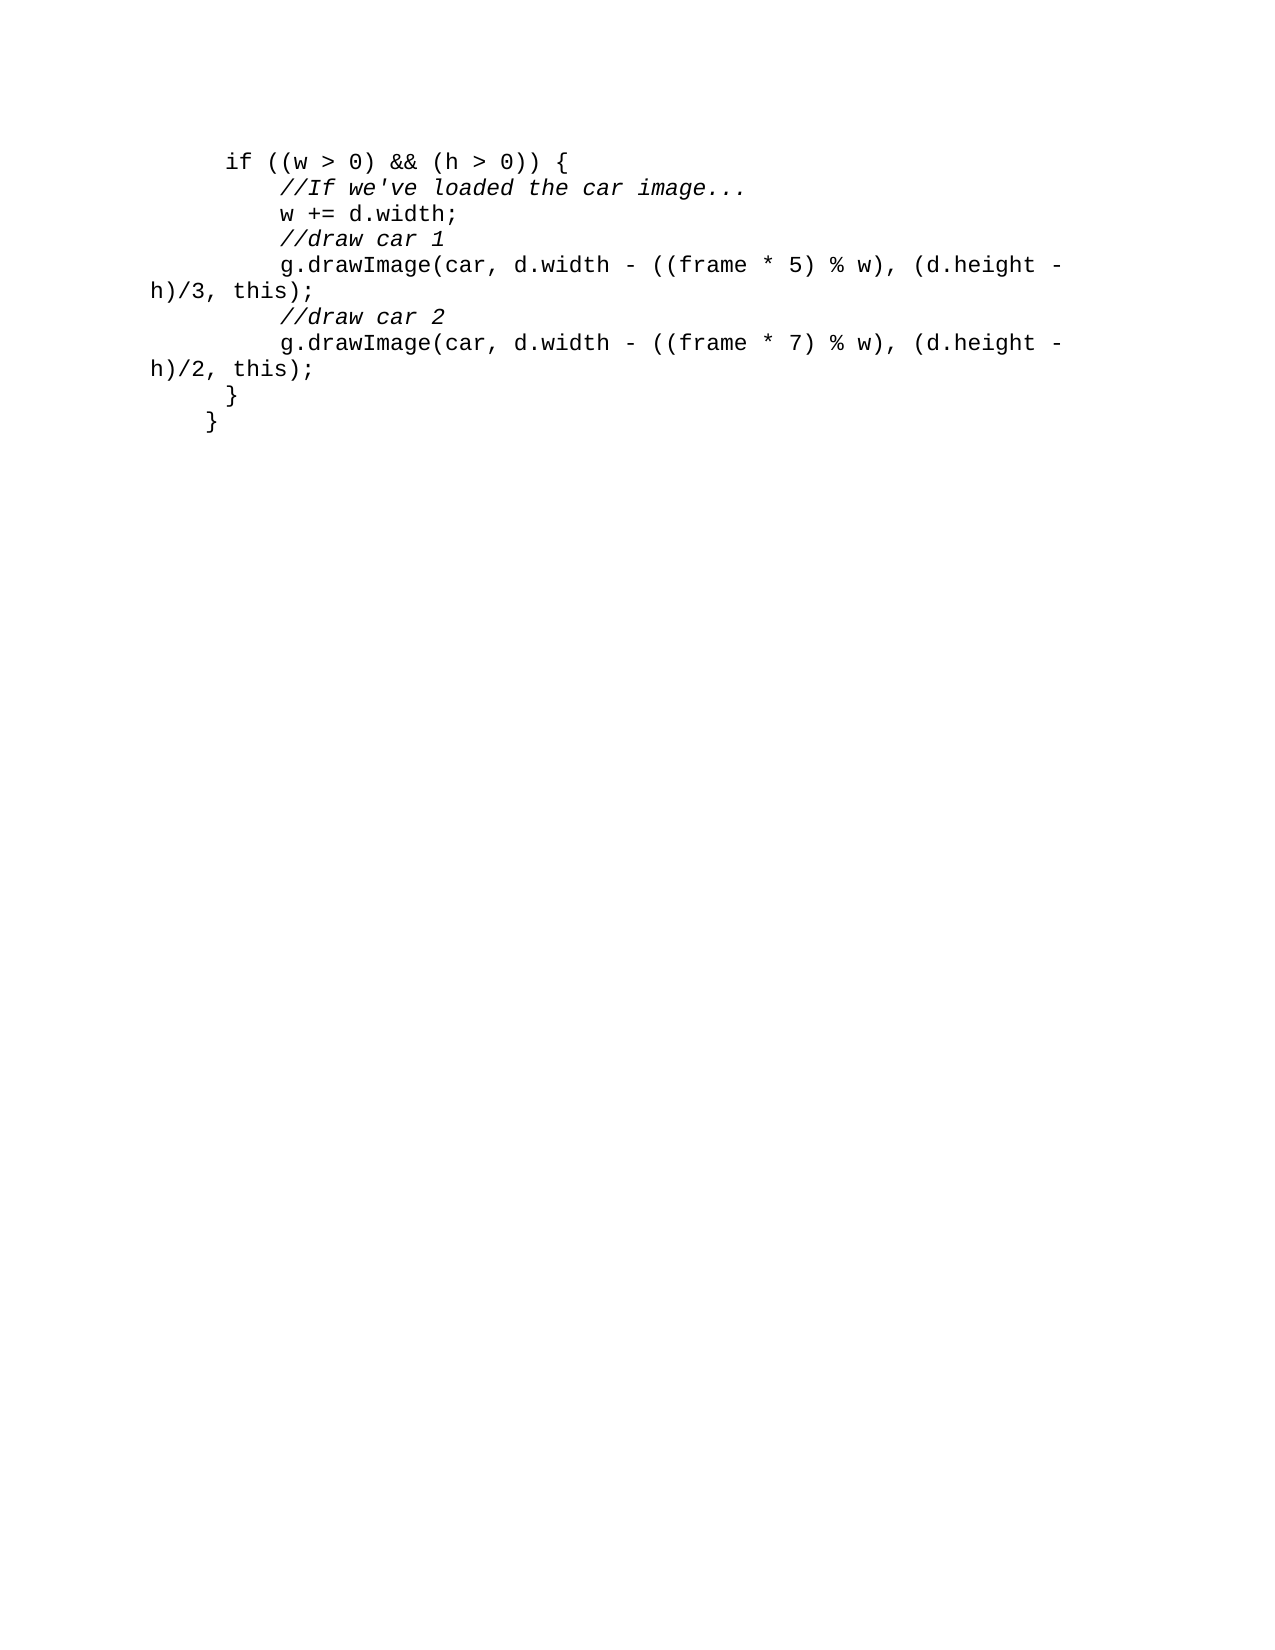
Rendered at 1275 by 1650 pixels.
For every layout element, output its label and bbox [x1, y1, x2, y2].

text [150, 150, 1125, 462]
